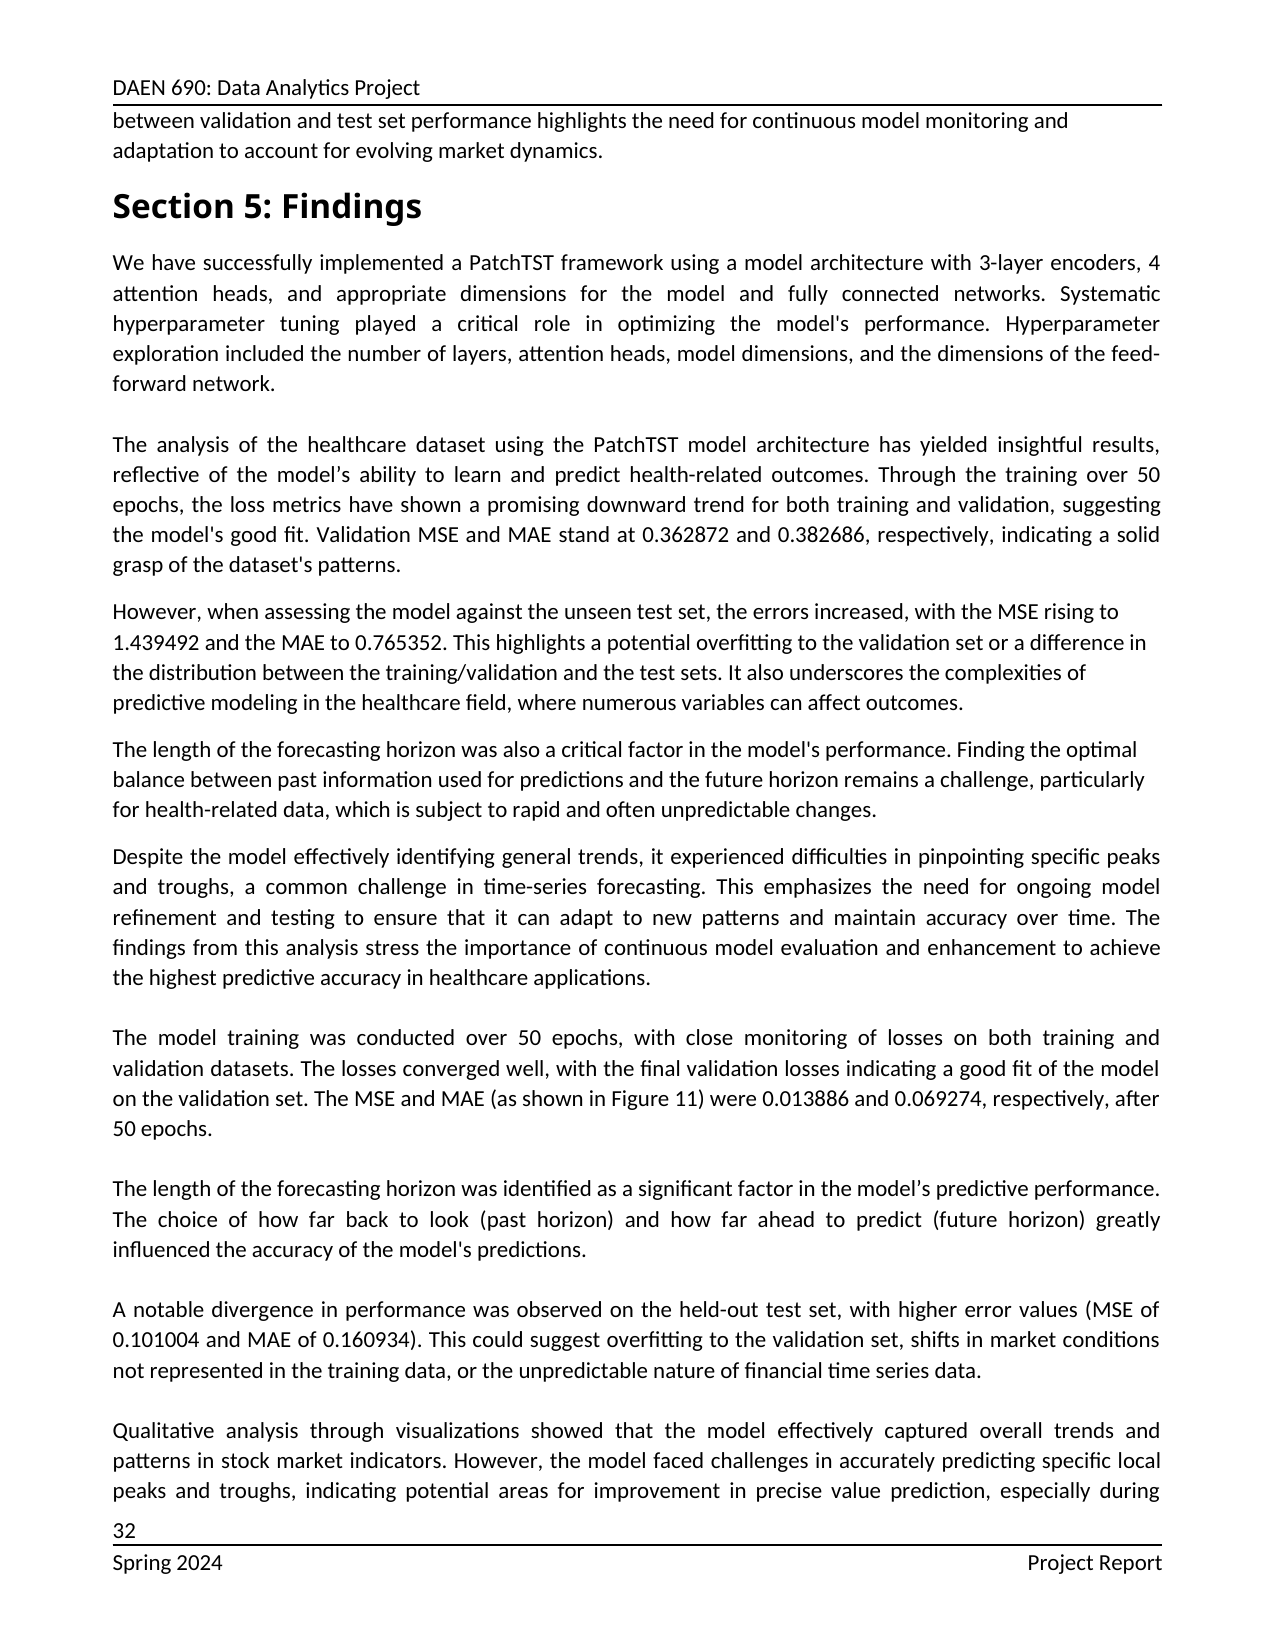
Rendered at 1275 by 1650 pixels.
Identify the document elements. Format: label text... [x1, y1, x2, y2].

text We have successfully implemented a PatchTST framework using a model architecture with 3-layer encoders, 4 attention heads, and appropriate dimensions for the model and fully connected networks. Systematic hyperparameter tuning played a critical role in optimizing the model's performance. Hyperparameter exploration included the number of layers, attention heads, model dimensions, and the dimensions of the feed-forward network. [112, 248, 1162, 397]
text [112, 1416, 1162, 1504]
text The length of the forecasting horizon was identified as a significant factor in the model’s predictive performance. The choice of how far back to look (past horizon) and how far ahead to predict (future horizon) greatly influenced the accuracy of the model's predictions. [112, 1174, 1162, 1263]
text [112, 106, 1162, 164]
text A notable divergence in performance was observed on the held-out test set, with higher error values (MSE of 0.101004 and MAE of 0.160934). This could suggest overfitting to the validation set, shifts in market conditions not represented in the training data, or the unpredictable nature of financial time series data. [112, 1295, 1162, 1384]
subtitle Findings [112, 183, 1162, 228]
text The analysis of the healthcare dataset using the PatchTST model architecture has yielded insightful results, reflective of the model’s ability to learn and predict health-related outcomes. Through the training over 50 epochs, the loss metrics have shown a promising downward trend for both training and validation, suggesting the model's good fit. Validation MSE and MAE stand at 0.362872 and 0.382686, respectively, indicating a solid grasp of the dataset's patterns. [112, 430, 1162, 578]
text The length of the forecasting horizon was also a critical factor in the model's performance. Finding the optimal balance between past information used for predictions and the future horizon remains a challenge, particularly for health-related data, which is subject to rapid and often unpredictable changes. [112, 735, 1162, 823]
text However, when assessing the model against the unseen test set, the errors increased, with the MSE rising to 1.439492 and the MAE to 0.765352. This highlights a potential overfitting to the validation set or a difference in the distribution between the training/validation and the test sets. It also underscores the complexities of predictive modeling in the healthcare field, where numerous variables can affect outcomes. [112, 597, 1162, 716]
text The model training was conducted over 50 epochs, with close monitoring of losses on both training and validation datasets. The losses converged well, with the final validation losses indicating a good fit of the model on the validation set. The MSE and MAE (as shown in Figure 11) were 0.013886 and 0.069274, respectively, after 50 epochs. [112, 1023, 1162, 1142]
text Despite the model effectively identifying general trends, it experienced difficulties in pinpointing specific peaks and troughs, a common challenge in time-series forecasting. This emphasizes the need for ongoing model refinement and testing to ensure that it can adapt to new patterns and maintain accuracy over time. The findings from this analysis stress the importance of continuous model evaluation and enhancement to achieve the highest predictive accuracy in healthcare applications. [112, 842, 1162, 991]
